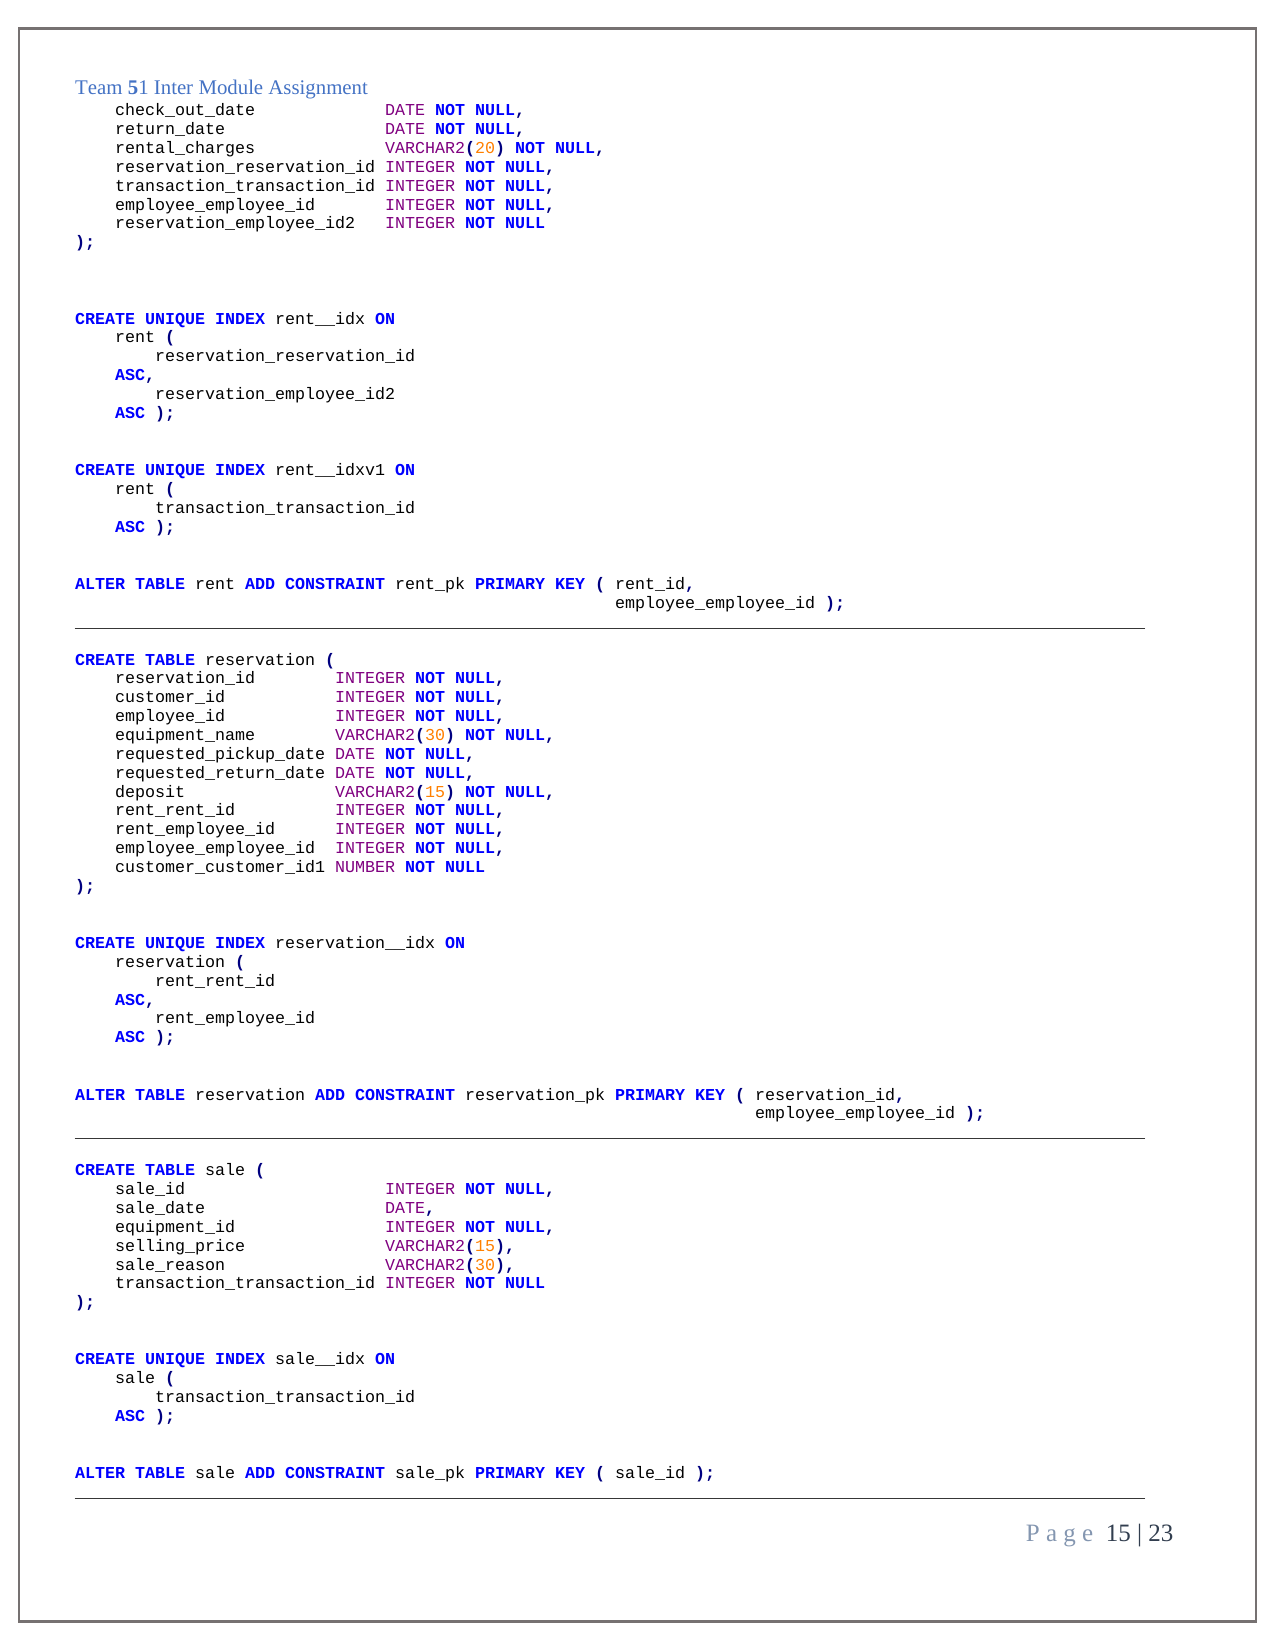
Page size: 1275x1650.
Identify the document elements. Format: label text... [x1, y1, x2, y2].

text reservation_employee_id2 INTEGER NOT NULL [75, 215, 1200, 234]
text deposit VARCHAR2(15) NOT NULL, [75, 783, 1200, 802]
text reservation_id INTEGER NOT NULL, [75, 670, 1200, 689]
text selling_price VARCHAR2(15), [75, 1237, 1200, 1256]
text customer_id INTEGER NOT NULL, [75, 689, 1200, 708]
text reservation_reservation_id INTEGER NOT NULL, [75, 158, 1200, 177]
text ___________________________________________________________________________________________________________ [75, 613, 1200, 632]
text transaction_transaction_id [75, 499, 1200, 518]
text sale_reason VARCHAR2(30), [75, 1256, 1200, 1275]
text requested_pickup_date DATE NOT NULL, [75, 745, 1200, 764]
text transaction_transaction_id INTEGER NOT NULL, [75, 177, 1200, 196]
text check_out_date DATE NOT NULL, [75, 102, 1200, 121]
text reservation_employee_id2 [75, 386, 1200, 404]
text ALTER TABLE reservation ADD CONSTRAINT reservation_pk PRIMARY KEY ( reservation_id, [75, 1086, 1200, 1105]
text employee_id INTEGER NOT NULL, [75, 708, 1200, 727]
text ___________________________________________________________________________________________________________ [75, 1124, 1200, 1143]
text ALTER TABLE sale ADD CONSTRAINT sale_pk PRIMARY KEY ( sale_id ); [75, 1465, 1200, 1483]
text employee_employee_id ); [75, 594, 1200, 613]
text ); [75, 877, 1200, 896]
text rental_charges VARCHAR2(20) NOT NULL, [75, 139, 1200, 158]
text ASC ); [75, 404, 1200, 423]
text ASC, [75, 991, 1200, 1010]
text reservation_reservation_id [75, 348, 1200, 367]
text CREATE UNIQUE INDEX rent__idx ON [75, 310, 1200, 329]
text sale_id INTEGER NOT NULL, [75, 1181, 1200, 1199]
text ___________________________________________________________________________________________________________ [75, 1483, 1200, 1502]
text CREATE UNIQUE INDEX rent__idxv1 ON [75, 462, 1200, 481]
text employee_employee_id INTEGER NOT NULL, [75, 196, 1200, 215]
text employee_employee_id ); [75, 1105, 1200, 1124]
text rent ( [75, 481, 1200, 499]
text CREATE UNIQUE INDEX reservation__idx ON [75, 934, 1200, 953]
text transaction_transaction_id INTEGER NOT NULL [75, 1275, 1200, 1294]
text ); [75, 1294, 1200, 1313]
text CREATE TABLE sale ( [75, 1162, 1200, 1181]
text ASC ); [75, 518, 1200, 537]
text sale ( [75, 1370, 1200, 1389]
text rent_rent_id INTEGER NOT NULL, [75, 802, 1200, 821]
text ASC, [75, 367, 1200, 386]
text ASC ); [75, 1029, 1200, 1048]
text ALTER TABLE rent ADD CONSTRAINT rent_pk PRIMARY KEY ( rent_id, [75, 575, 1200, 594]
text employee_employee_id INTEGER NOT NULL, [75, 840, 1200, 858]
text return_date DATE NOT NULL, [75, 121, 1200, 139]
text CREATE TABLE reservation ( [75, 651, 1200, 670]
text rent_rent_id [75, 972, 1200, 991]
text ); [75, 234, 1200, 253]
text equipment_name VARCHAR2(30) NOT NULL, [75, 727, 1200, 745]
text reservation ( [75, 953, 1200, 972]
text rent_employee_id INTEGER NOT NULL, [75, 821, 1200, 840]
text equipment_id INTEGER NOT NULL, [75, 1218, 1200, 1237]
text rent_employee_id [75, 1010, 1200, 1029]
text sale_date DATE, [75, 1199, 1200, 1218]
text transaction_transaction_id [75, 1389, 1200, 1407]
text customer_customer_id1 NUMBER NOT NULL [75, 858, 1200, 877]
text rent ( [75, 329, 1200, 348]
text requested_return_date DATE NOT NULL, [75, 764, 1200, 783]
text ASC ); [75, 1407, 1200, 1426]
text CREATE UNIQUE INDEX sale__idx ON [75, 1351, 1200, 1370]
